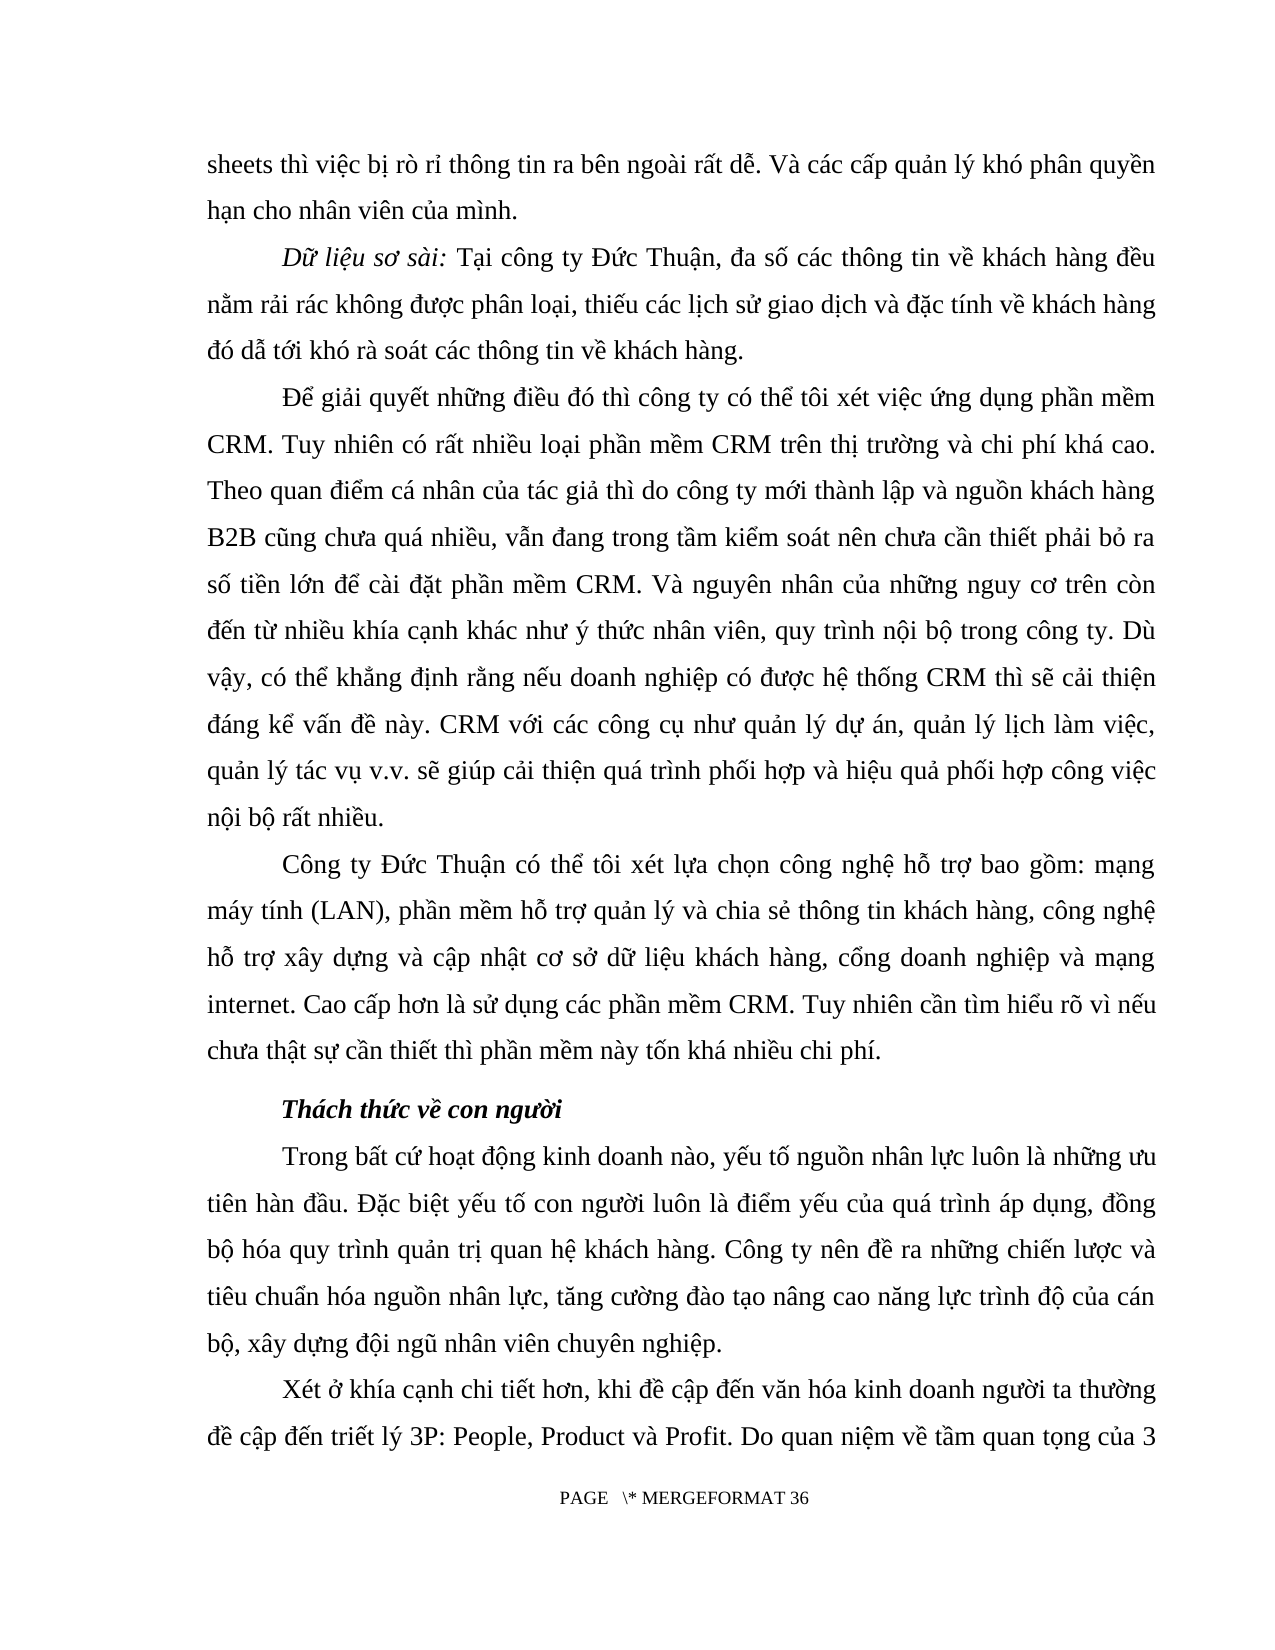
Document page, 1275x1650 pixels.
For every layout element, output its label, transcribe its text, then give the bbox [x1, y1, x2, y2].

text Để giải quyết những điều đó thì công ty có thể tôi xét việc ứng dụng phần mềm CRM. Tuy nhiên có rất nhiều loại phần mềm CRM trên thị trường và chi phí khá cao. Theo quan điểm cá nhân của tác giả thì do công ty mới thành lập và nguồn khách hàng B2B cũng chưa quá nhiều, vẫn đang trong tầm kiểm soát nên chưa cần thiết phải bỏ ra số tiền lớn để cài đặt phần mềm CRM. Và nguyên nhân của những nguy cơ trên còn đến từ nhiều khía cạnh khác như ý thức nhân viên, quy trình nội bộ trong công ty. Dù vậy, có thể khẳng định rằng nếu doanh nghiệp có được hệ thống CRM thì sẽ cải thiện đáng kể vấn đề này. CRM với các công cụ như quản lý dự án, quản lý lịch làm việc, quản lý tác vụ v.v. sẽ giúp cải thiện quá trình phối hợp và hiệu quả phối hợp công việc nội bộ rất nhiều. [207, 381, 1157, 832]
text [207, 1374, 1157, 1451]
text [207, 148, 1157, 226]
list Thách thức về con người [281, 1094, 1157, 1125]
text Trong bất cứ hoạt động kinh doanh nào, yếu tố nguồn nhân lực luôn là những ưu tiên hàn đầu. Đặc biệt yếu tố con người luôn là điểm yếu của quá trình áp dụng, đồng bộ hóa quy trình quản trị quan hệ khách hàng. Công ty nên đề ra những chiến lược và tiêu chuẩn hóa nguồn nhân lực, tăng cường đào tạo nâng cao năng lực trình độ của cán bộ, xây dựng đội ngũ nhân viên chuyên nghiệp. [207, 1140, 1157, 1358]
text Dữ liệu sơ sài: Tại công ty Đức Thuận, đa số các thông tin về khách hàng đều nằm rải rác không được phân loại, thiếu các lịch sử giao dịch và đặc tính về khách hàng đó dẫ tới khó rà soát các thông tin về khách hàng. [207, 241, 1157, 366]
text Công ty Đức Thuận có thể tôi xét lựa chọn công nghệ hỗ trợ bao gồm: mạng máy tính (LAN), phần mềm hỗ trợ quản lý và chia sẻ thông tin khách hàng, công nghệ hỗ trợ xây dựng và cập nhật cơ sở dữ liệu khách hàng, cổng doanh nghiệp và mạng internet. Cao cấp hơn là sử dụng các phần mềm CRM. Tuy nhiên cần tìm hiểu rõ vì nếu chưa thật sự cần thiết thì phần mềm này tốn khá nhiều chi phí. [207, 848, 1157, 1066]
